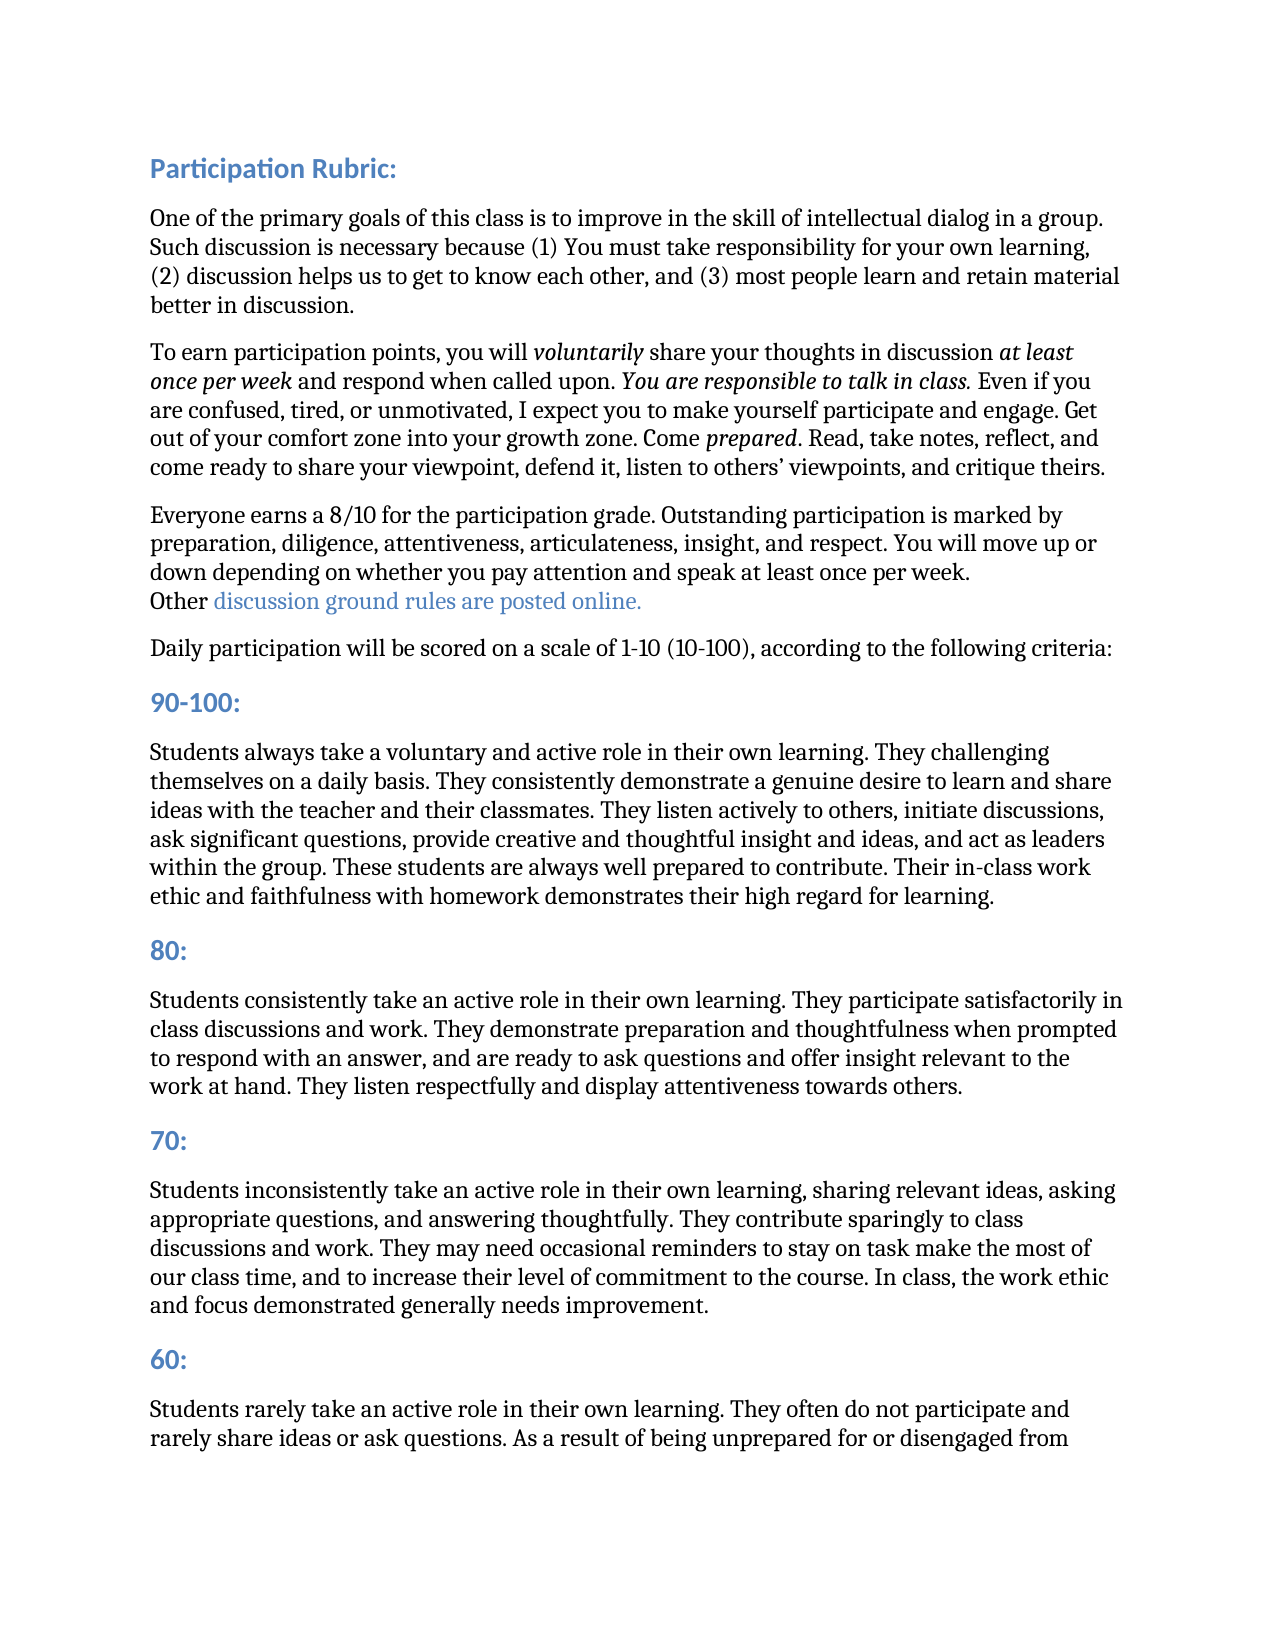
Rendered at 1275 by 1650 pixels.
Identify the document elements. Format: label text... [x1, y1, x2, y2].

text Students always take a voluntary and active role in their own learning. They challenging themselves on a daily basis. They consistently demonstrate a genuine desire to learn and share ideas with the teacher and their classmates. They listen actively to others, initiate discussions, ask significant questions, provide creative and thoughtful insight and ideas, and act as leaders within the group. These students are always well prepared to contribute. Their in-class work ethic and faithfulness with homework demonstrates their high regard for learning. [150, 738, 1125, 911]
subtitle Participation Rubric: [150, 150, 1125, 186]
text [150, 1395, 1125, 1453]
subtitle 60: [150, 1341, 1125, 1376]
subtitle 70: [150, 1122, 1125, 1157]
text To earn participation points, you will voluntarily share your thoughts in discussion at least once per week and respond when called upon. You are responsible to talk in class. Even if you are confused, tired, or unmotivated, I expect you to make yourself participate and engage. Get out of your comfort zone into your growth zone. Come prepared. Read, take notes, reflect, and come ready to share your viewpoint, defend it, listen to others’ viewpoints, and critique theirs. [150, 338, 1125, 482]
subtitle 80: [150, 932, 1125, 967]
text Everyone earns a 8/10 for the participation grade. Outstanding participation is marked by preparation, diligence, attentiveness, articulateness, insight, and respect. You will move up or down depending on whether you pay attention and speak at least once per week. Other discussion ground rules are posted online. [150, 501, 1125, 616]
text Students inconsistently take an active role in their own learning, sharing relevant ideas, asking appropriate questions, and answering thoughtfully. They contribute sparingly to class discussions and work. They may need occasional reminders to stay on task make the most of our class time, and to increase their level of commitment to the course. In class, the work ethic and focus demonstrated generally needs improvement. [150, 1176, 1125, 1320]
text Daily participation will be scored on a scale of 1-10 (10-100), according to the following criteria: [150, 634, 1125, 663]
text Students consistently take an active role in their own learning. They participate satisfactorily in class discussions and work. They demonstrate preparation and thoughtfulness when prompted to respond with an answer, and are ready to ask questions and offer insight relevant to the work at hand. They listen respectfully and display attentiveness towards others. [150, 986, 1125, 1101]
text One of the primary goals of this class is to improve in the skill of intellectual dialog in a group. Such discussion is necessary because (1) You must take responsibility for your own learning, (2) discussion helps us to get to know each other, and (3) most people learn and retain material better in discussion. [150, 204, 1125, 319]
subtitle 90-100: [150, 684, 1125, 719]
